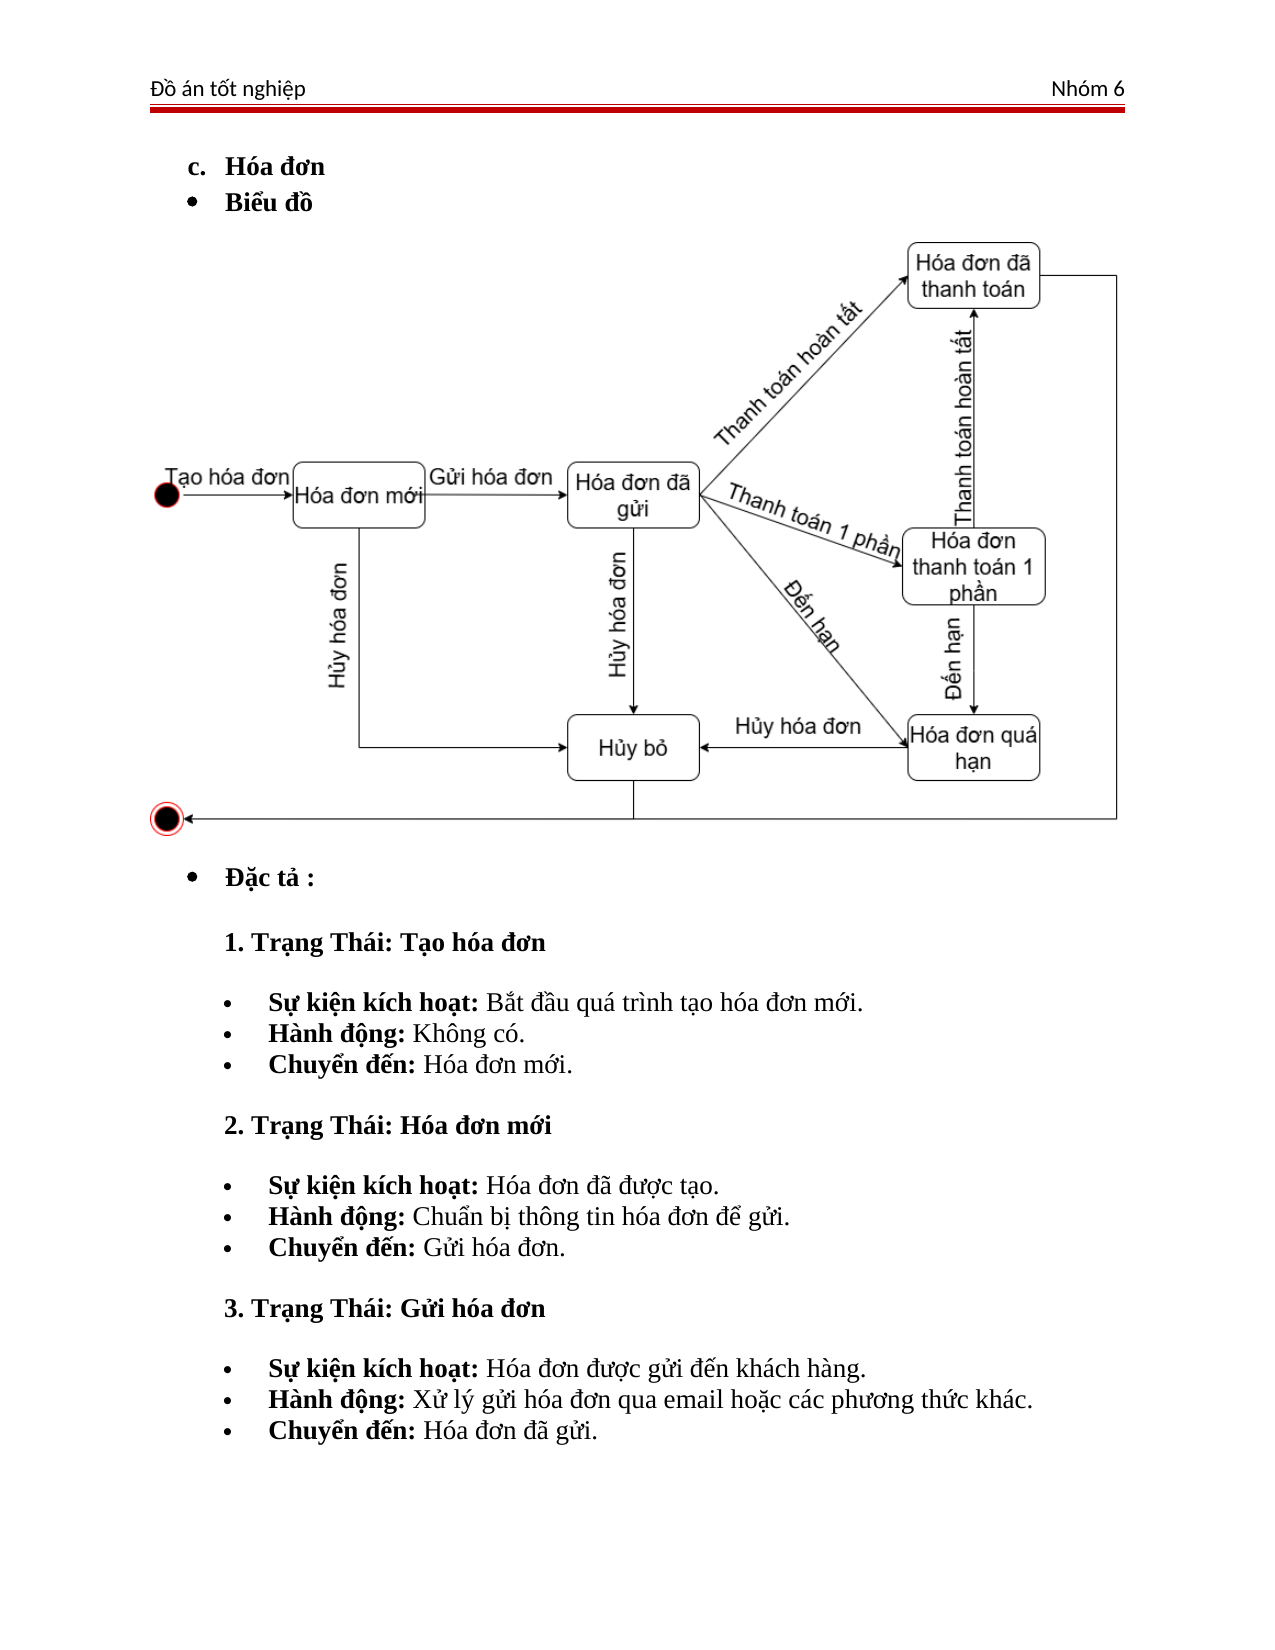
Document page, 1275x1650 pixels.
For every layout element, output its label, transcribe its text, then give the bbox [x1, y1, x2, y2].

list Đặc tả : [187, 861, 1125, 892]
list Chuyển đến: Hóa đơn đã gửi. [224, 1414, 1125, 1446]
list Hành động: Không có. [224, 1017, 1125, 1048]
list Sự kiện kích hoạt: Hóa đơn được gửi đến khách hàng. [224, 1352, 1125, 1383]
picture [150, 242, 1125, 836]
text 3. Trạng Thái: Gửi hóa đơn [224, 1292, 1125, 1323]
list Hành động: Xử lý gửi hóa đơn qua email hoặc các phương thức khác. [224, 1383, 1125, 1414]
list Chuyển đến: Hóa đơn mới. [224, 1048, 1125, 1080]
list Hành động: Chuẩn bị thông tin hóa đơn để gửi. [224, 1200, 1125, 1231]
list Biểu đồ [187, 186, 1125, 217]
list Sự kiện kích hoạt: Bắt đầu quá trình tạo hóa đơn mới. [224, 986, 1125, 1017]
list Sự kiện kích hoạt: Hóa đơn đã được tạo. [224, 1169, 1125, 1200]
subtitle Hóa đơn [187, 150, 1125, 181]
list Chuyển đến: Gửi hóa đơn. [224, 1231, 1125, 1263]
text 1. Trạng Thái: Tạo hóa đơn [224, 926, 1125, 957]
text 2. Trạng Thái: Hóa đơn mới [224, 1109, 1125, 1140]
